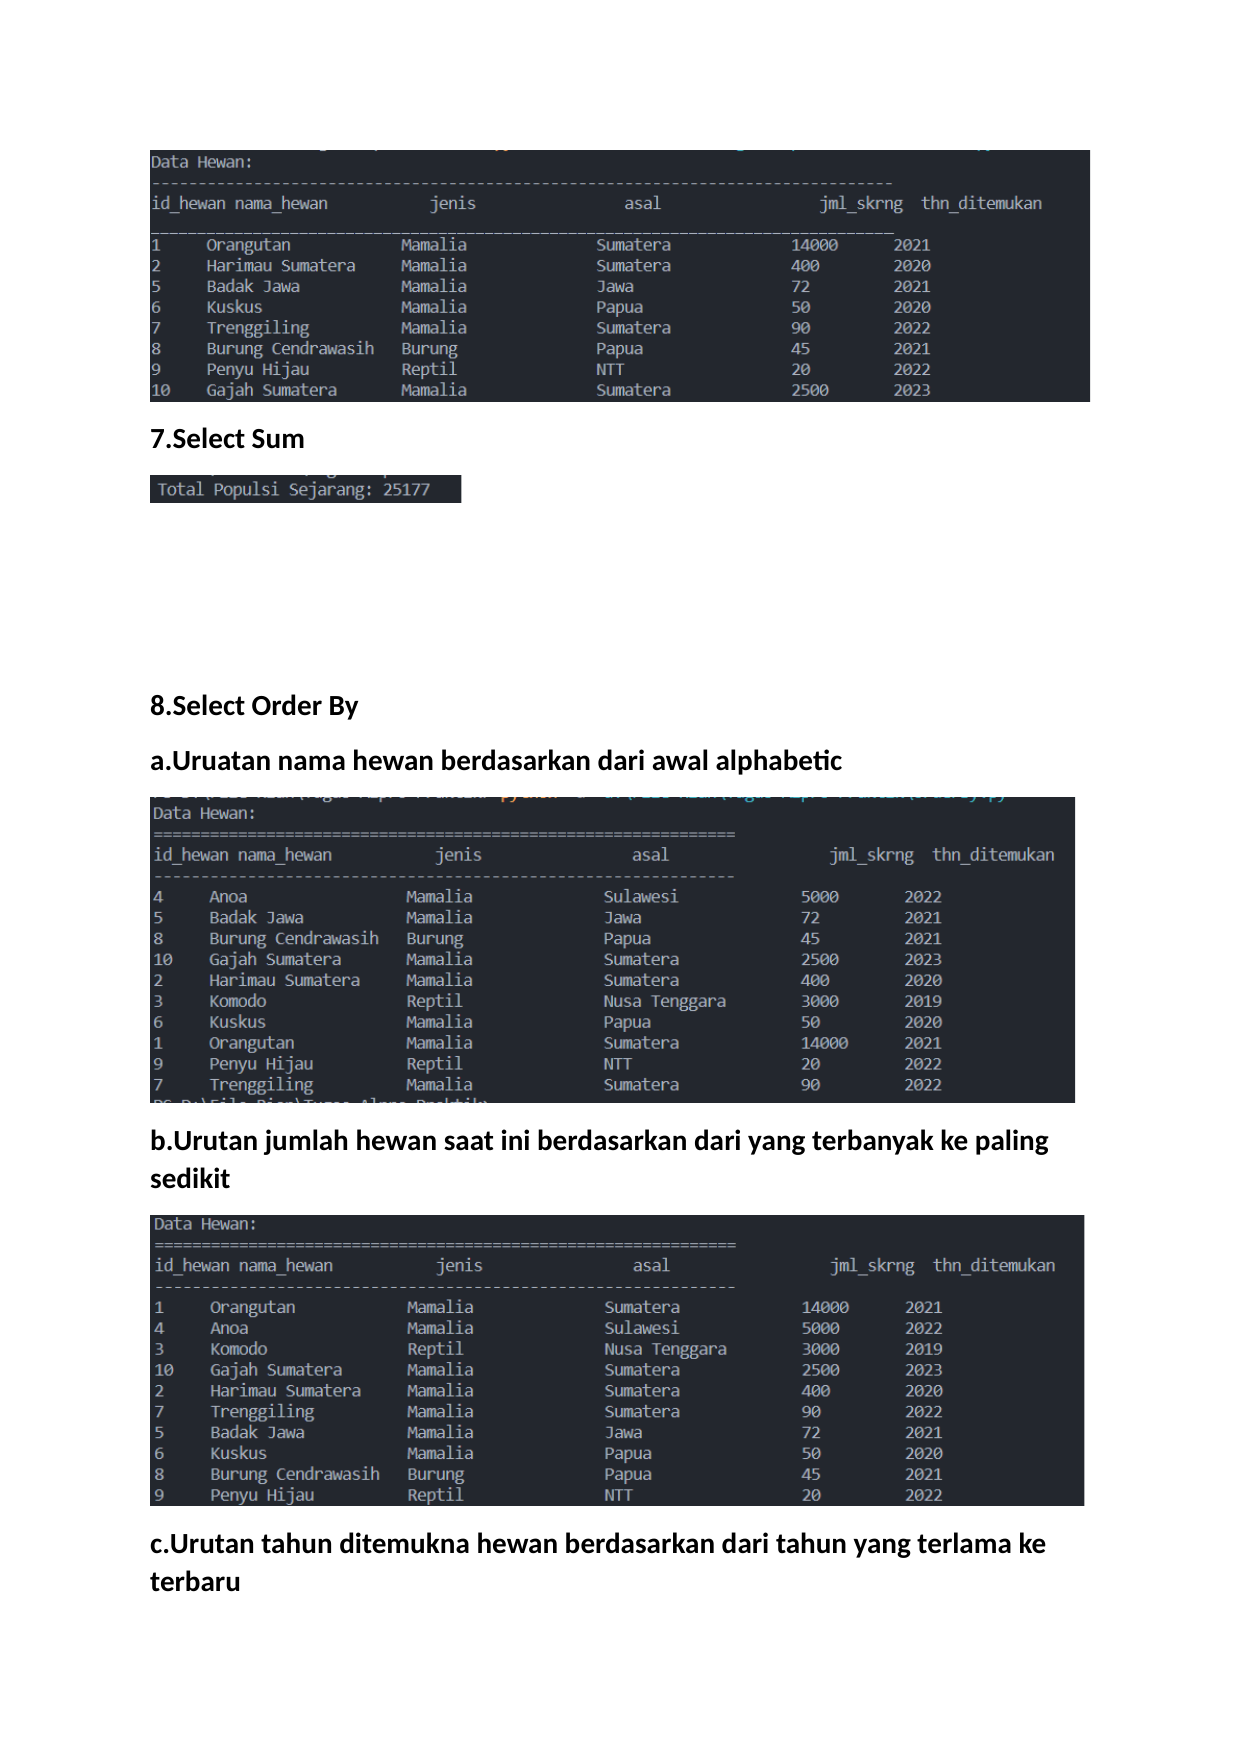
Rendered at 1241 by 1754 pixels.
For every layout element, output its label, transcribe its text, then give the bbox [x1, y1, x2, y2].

text c.Urutan tahun ditemukna hewan berdasarkan dari tahun yang terlama ke terbaru [150, 1525, 1090, 1599]
text 8.Select Order By [150, 687, 1090, 723]
text a.Uruatan nama hewan berdasarkan dari awal alphabetic [150, 742, 1090, 778]
text b.Urutan jumlah hewan saat ini berdasarkan dari yang terbanyak ke paling sedikit [150, 1122, 1090, 1196]
text 7.Select Sum [150, 420, 1090, 456]
picture [150, 150, 1091, 402]
picture [150, 1215, 1085, 1506]
picture [150, 797, 1075, 1103]
picture [150, 475, 462, 503]
